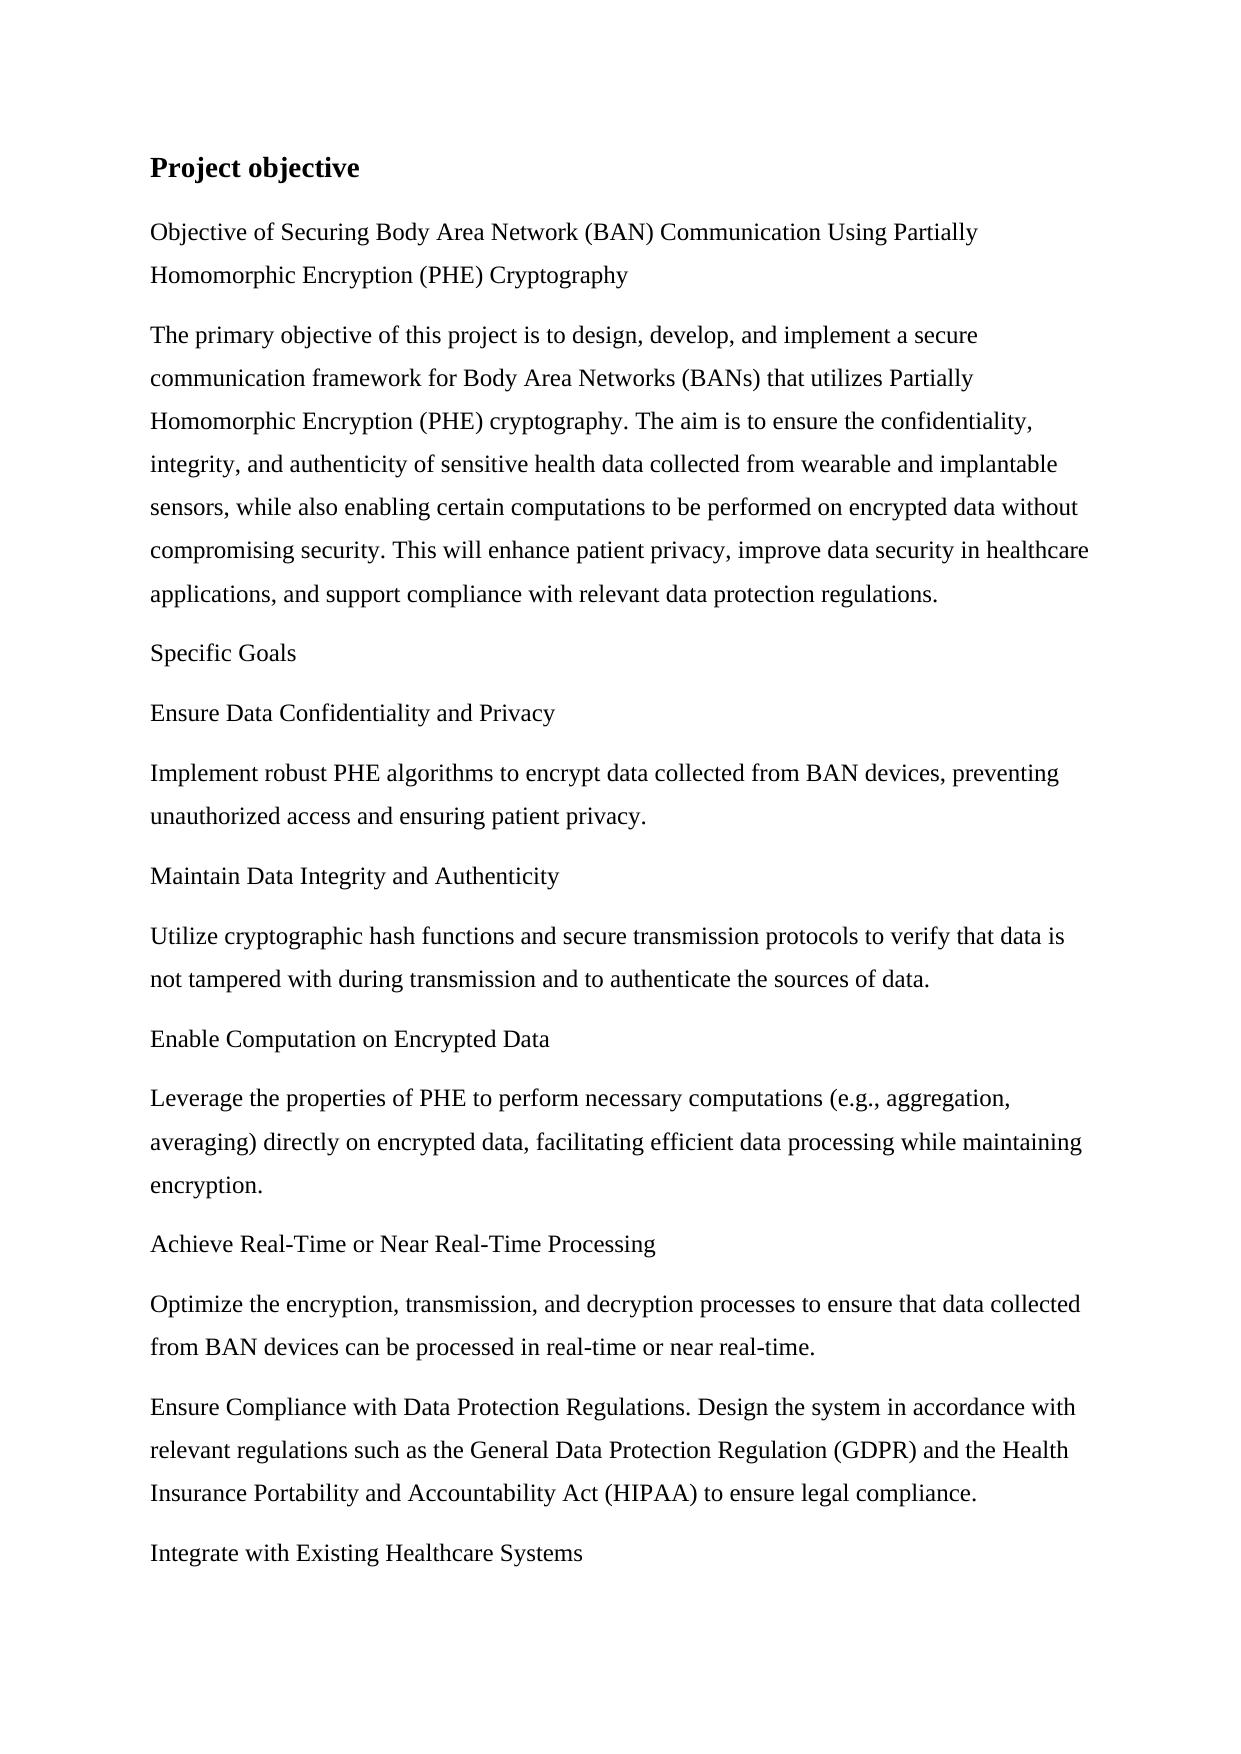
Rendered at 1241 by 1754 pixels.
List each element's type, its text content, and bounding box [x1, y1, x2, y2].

text Objective of Securing Body Area Network (BAN) Communication Using Partially Homomorphic Encryption (PHE) Cryptography [150, 217, 1090, 289]
text Ensure Compliance with Data Protection Regulations. Design the system in accordance with relevant regulations such as the General Data Protection Regulation (GDPR) and the Health Insurance Portability and Accountability Act (HIPAA) to ensure legal compliance. [150, 1392, 1090, 1507]
text Ensure Data Confidentiality and Privacy [150, 698, 1090, 727]
text The primary objective of this project is to design, develop, and implement a secure communication framework for Body Area Networks (BANs) that utilizes Partially Homomorphic Encryption (PHE) cryptography. The aim is to ensure the confidentiality, integrity, and authenticity of sensitive health data collected from wearable and implantable sensors, while also enabling certain computations to be performed on encrypted data without compromising security. This will enhance patient privacy, improve data security in healthcare applications, and support compliance with relevant data protection regulations. [150, 320, 1090, 607]
text Leverage the properties of PHE to perform necessary computations (e.g., aggregation, averaging) directly on encrypted data, facilitating efficient data processing while maintaining encryption. [150, 1083, 1090, 1198]
text Utilize cryptographic hash functions and secure transmission protocols to verify that data is not tampered with during transmission and to authenticate the sources of data. [150, 921, 1090, 993]
text Project objective [150, 150, 1090, 183]
text Enable Computation on Encrypted Data [150, 1024, 1090, 1052]
text Maintain Data Integrity and Authenticity [150, 861, 1090, 890]
text Optimize the encryption, transmission, and decryption processes to ensure that data collected from BAN devices can be processed in real-time or near real-time. [150, 1289, 1090, 1361]
text Achieve Real-Time or Near Real-Time Processing [150, 1229, 1090, 1258]
text Specific Goals [150, 638, 1090, 667]
text Implement robust PHE algorithms to encrypt data collected from BAN devices, preventing unauthorized access and ensuring patient privacy. [150, 758, 1090, 830]
text Integrate with Existing Healthcare Systems [150, 1538, 1090, 1567]
